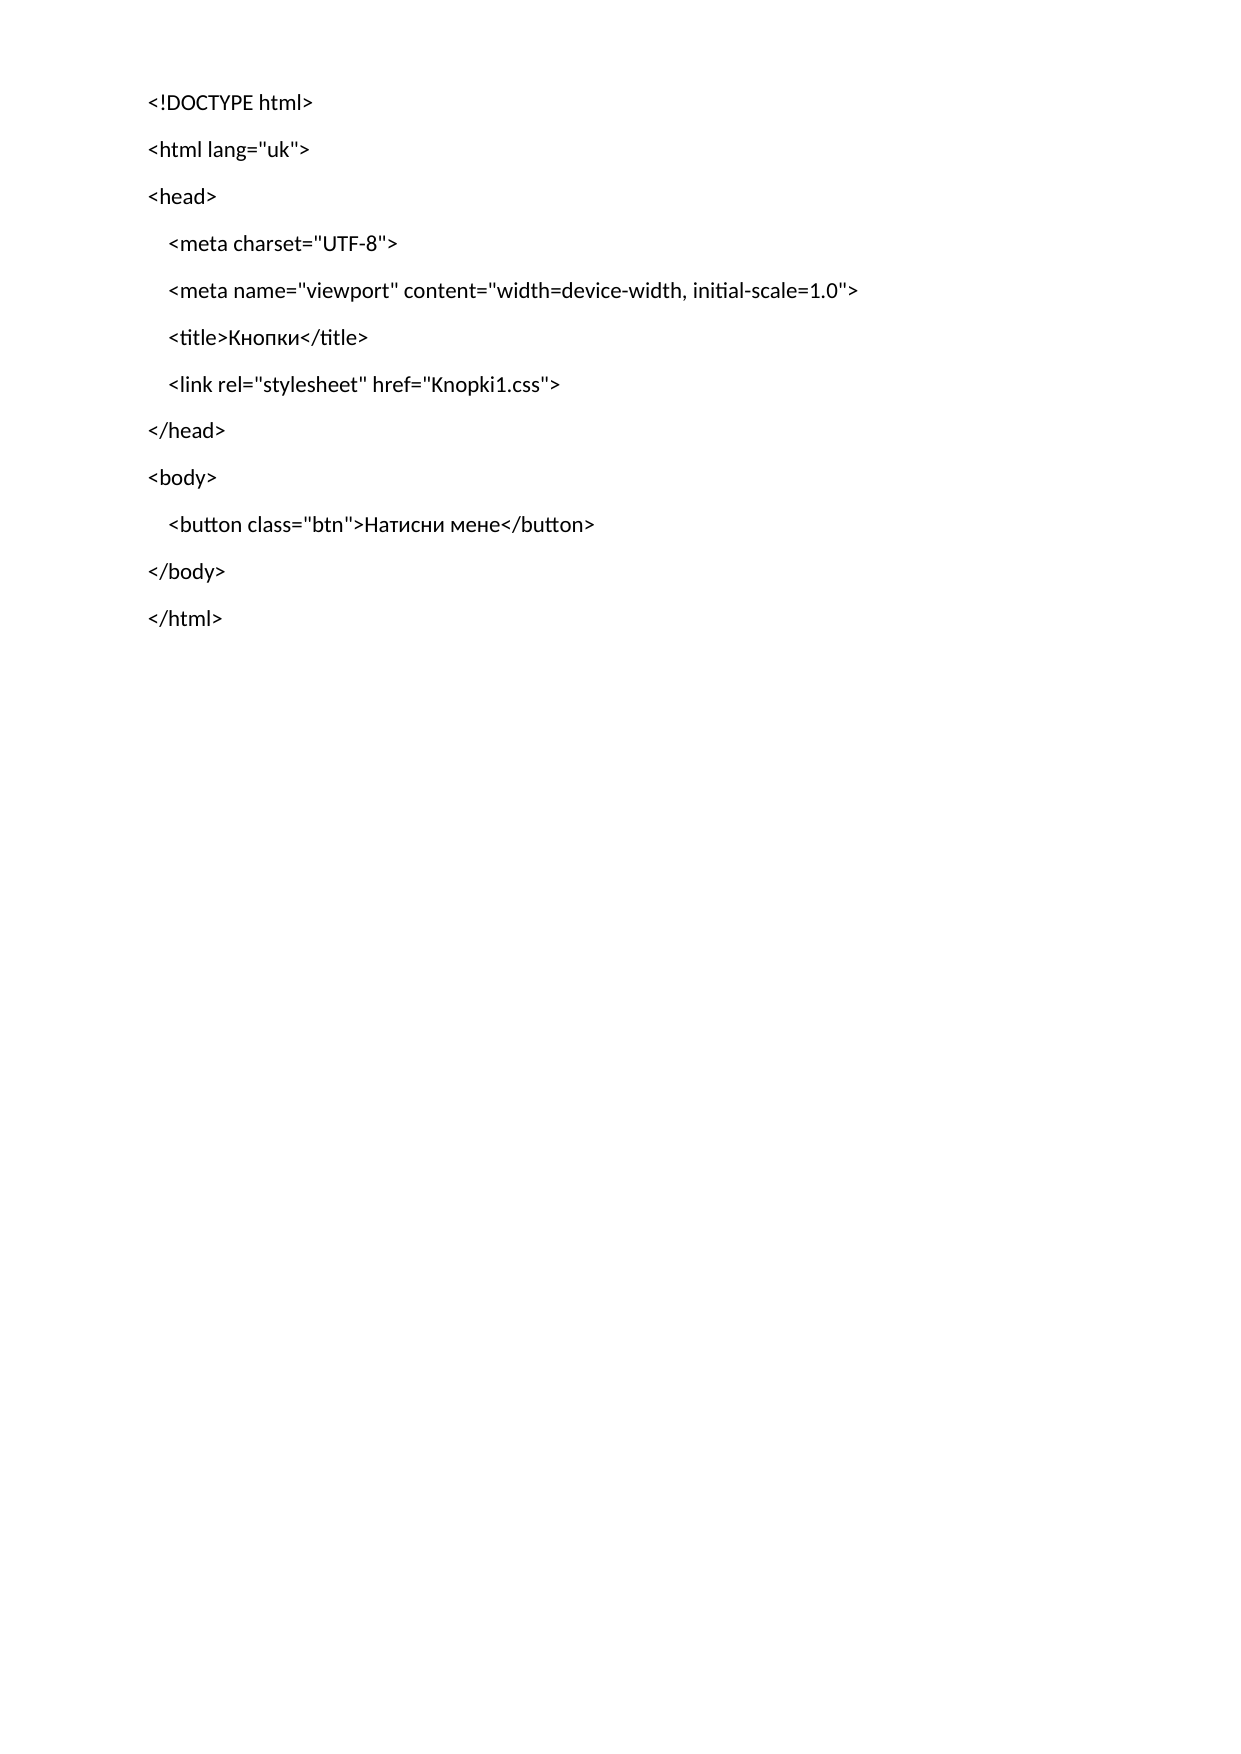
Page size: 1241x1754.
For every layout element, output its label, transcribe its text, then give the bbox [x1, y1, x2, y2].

text </html> [148, 604, 1152, 632]
text <body> [148, 463, 1152, 492]
text <head> [148, 182, 1152, 210]
text <meta name="viewport" content="width=device-width, initial-scale=1.0"> [148, 276, 1152, 304]
text <meta charset="UTF-8"> [148, 229, 1152, 257]
text </head> [148, 417, 1152, 445]
text <link rel="stylesheet" href="Knopki1.css"> [148, 370, 1152, 398]
text <html lang="uk"> [148, 135, 1152, 163]
text <title>Кнопки</title> [148, 323, 1152, 351]
text </body> [148, 557, 1152, 585]
text <!DOCTYPE html> [148, 88, 1152, 117]
text <button class="btn">Натисни мене</button> [148, 510, 1152, 538]
